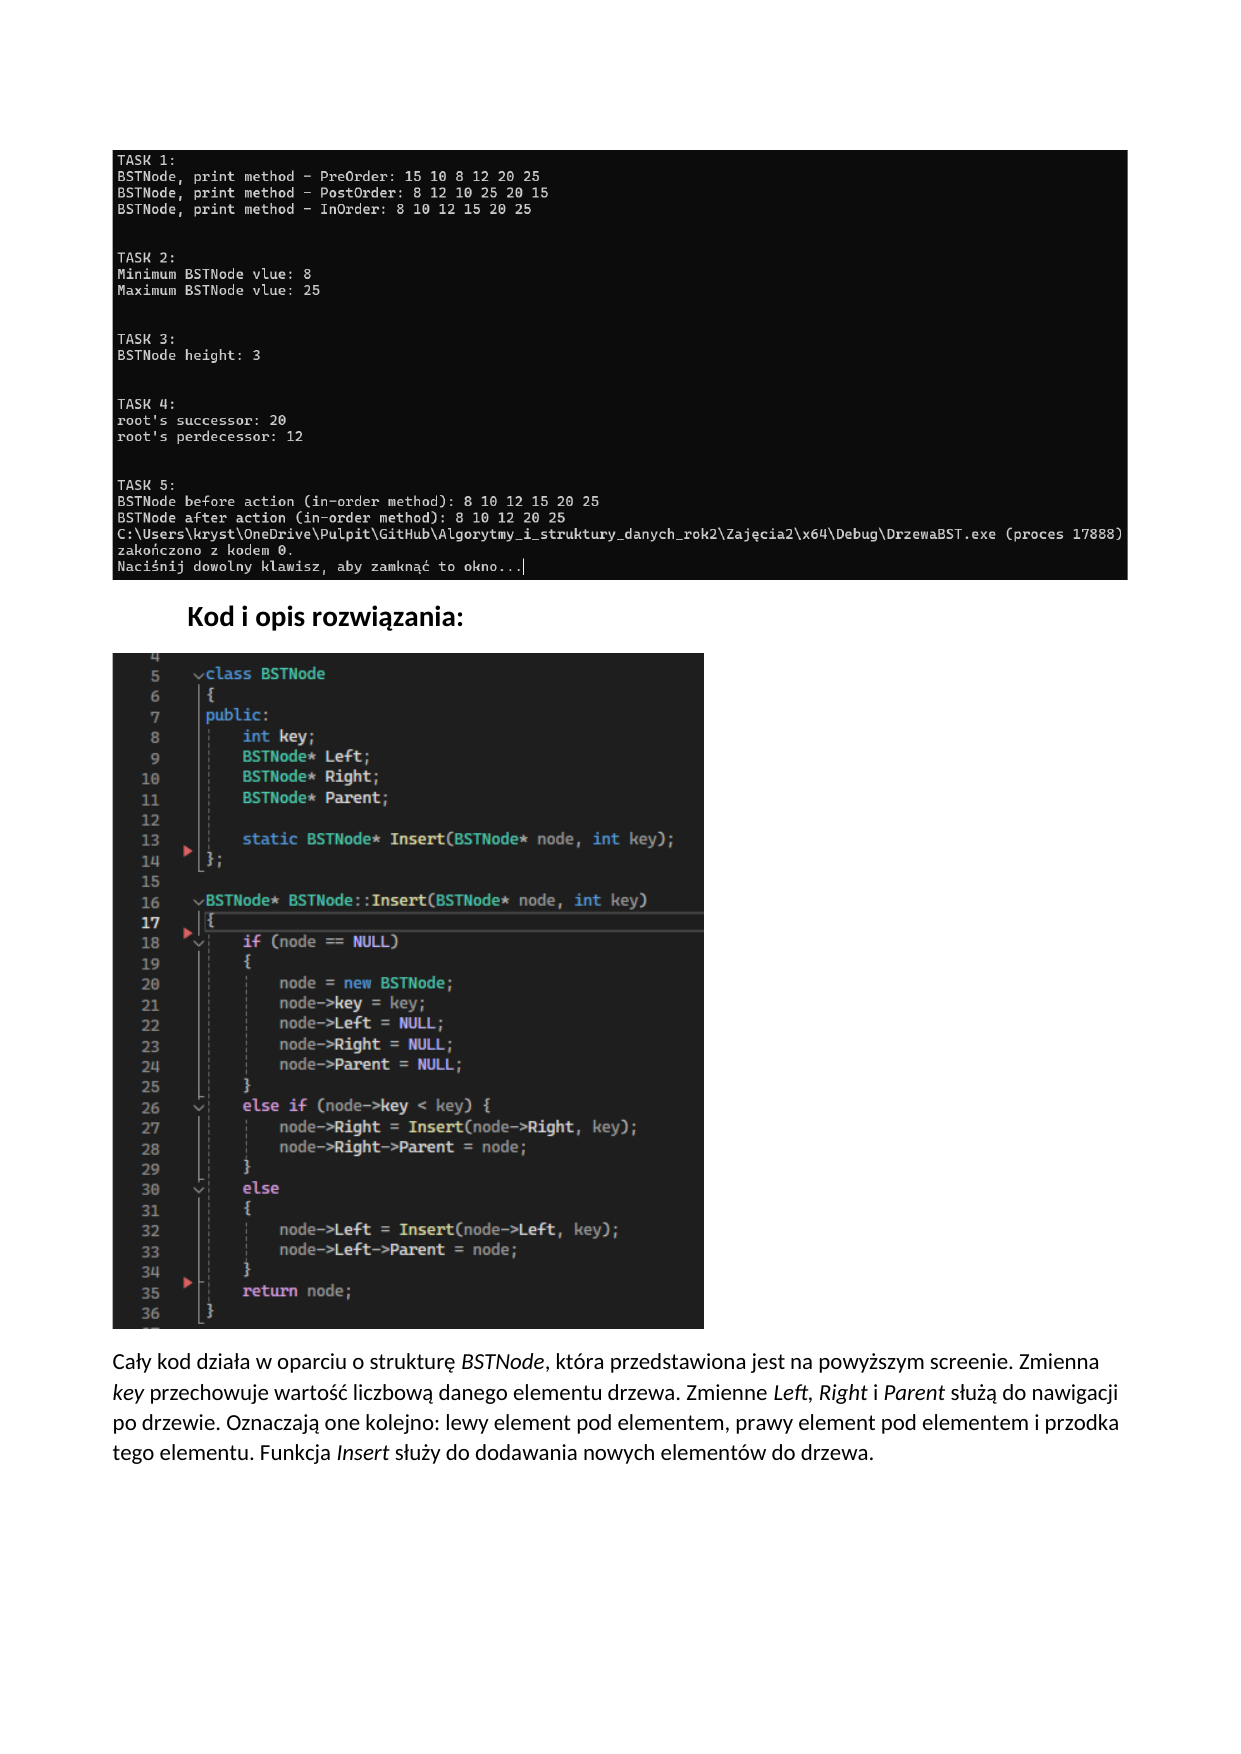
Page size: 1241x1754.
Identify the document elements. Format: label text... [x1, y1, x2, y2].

picture [112, 150, 1128, 580]
list Kod i opis rozwiązania: [187, 598, 1128, 634]
picture [112, 653, 704, 1329]
text Cały kod działa w oparciu o strukturę BSTNode, która przedstawiona jest na powyższym screenie. Zmienna key przechowuje wartość liczbową danego elementu drzewa. Zmienne Left, Right i Parent służą do nawigacji po drzewie. Oznaczają one kolejno: lewy element pod elementem, prawy element pod elementem i przodka tego elementu. Funkcja Insert służy do dodawania nowych elementów do drzewa. [112, 1347, 1128, 1466]
